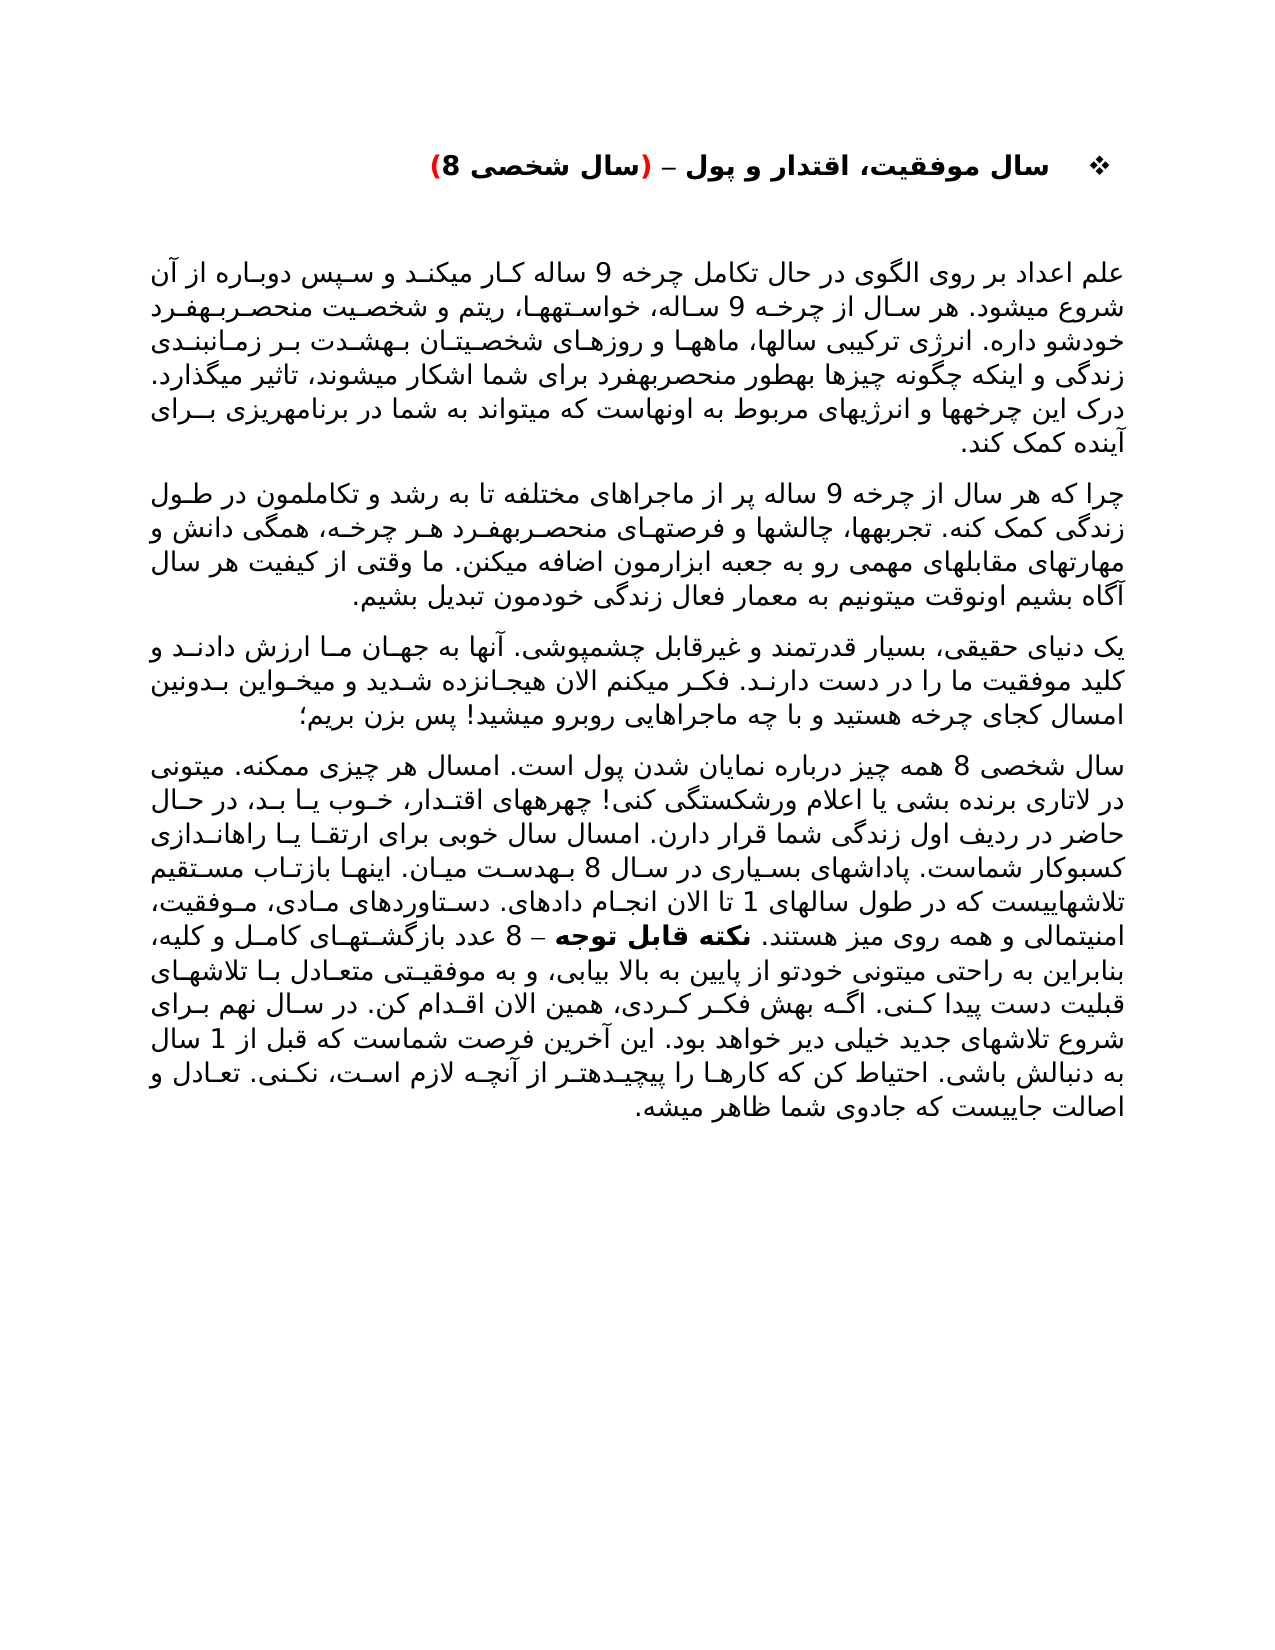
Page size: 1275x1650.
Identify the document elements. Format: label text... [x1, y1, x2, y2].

list سال موفقیت، اقتدار و پول – (سال شخصی 8) [150, 150, 1087, 182]
text چرا که هر سال از چرخه 9 ساله پر از ماجراهای مختلفه تا به رشد و تکاملمون در طول زندگی کمک کنه. تجربهها، چالشها و فرصتهای منحصربهفرد هر چرخه، همگی دانش و مهارتهای مقابلهای مهمی رو به جعبه ابزارمون اضافه میکنن. ما وقتی از کیفیت هر سال آگاه بشیم اونوقت میتونیم به معمار فعال زندگی خودمون تبدیل بشیم. [150, 478, 1125, 612]
text یک دنیای حقیقی، بسیار قدرتمند و غیرقابل چشمپوشی. آنها به جهان ما ارزش دادند و کلید موفقیت ما را در دست دارند. فکر میکنم الان هیجانزده شدید و میخواین بدونین امسال کجای چرخه هستید و با چه ماجراهایی روبرو میشید! پس بزن بریم؛ [150, 631, 1125, 731]
text علم اعداد بر روی الگوی در حال تکامل چرخه 9 ساله کار میکند و سپس دوباره از آن شروع میشود. هر سال از چرخه 9 ساله، خواستهها، ریتم و شخصیت منحصربهفرد خودشو داره. انرژی ترکیبی سالها، ماهها و روزهای شخصیتان بهشدت بر زمانبندی زندگی و اینکه چگونه چیزها بهطور منحصربهفرد برای شما اشکار میشوند، تاثیر میگذارد. درک این چرخهها و انرژیهای مربوط به اونهاست که میتواند به شما در برنامهریزی برای آینده کمک کند. [150, 257, 1125, 459]
text سال شخصی 8 همه چیز درباره نمایان شدن پول است. امسال هر چیزی ممکنه. میتونی در لاتاری برنده بشی یا اعلام ورشکستگی کنی! چهرههای اقتدار، خوب یا بد، در حال حاضر در ردیف اول زندگی شما قرار دارن. امسال سال خوبی برای ارتقا یا راهاندازی کسبوکار شماست. پاداشهای بسیاری در سال 8 بهدست میان. اینها بازتاب مستقیم تلاشهاییست که در طول سالهای 1 تا الان انجام دادهای. دستاوردهای مادی، موفقیت، امنیتمالی و همه روی میز هستند. نکته قابل توجه – 8 عدد بازگشتهای کامل و کلیه، بنابراین به راحتی میتونی خودتو از پایین به بالا بیابی، و به موفقیتی متعادل با تلاشهای قبلیت دست پیدا کنی. اگه بهش فکر کردی، همین الان اقدام کن. در سال نهم برای شروع تلاشهای جدید خیلی دیر خواهد بود. این آخرین فرصت شماست که قبل از 1 سال به دنبالش باشی. احتیاط کن که کارها را پیچیدهتر از آنچه لازم است، نکنی. تعادل و اصالت جاییست که جادوی شما ظاهر میشه. [150, 750, 1125, 1123]
